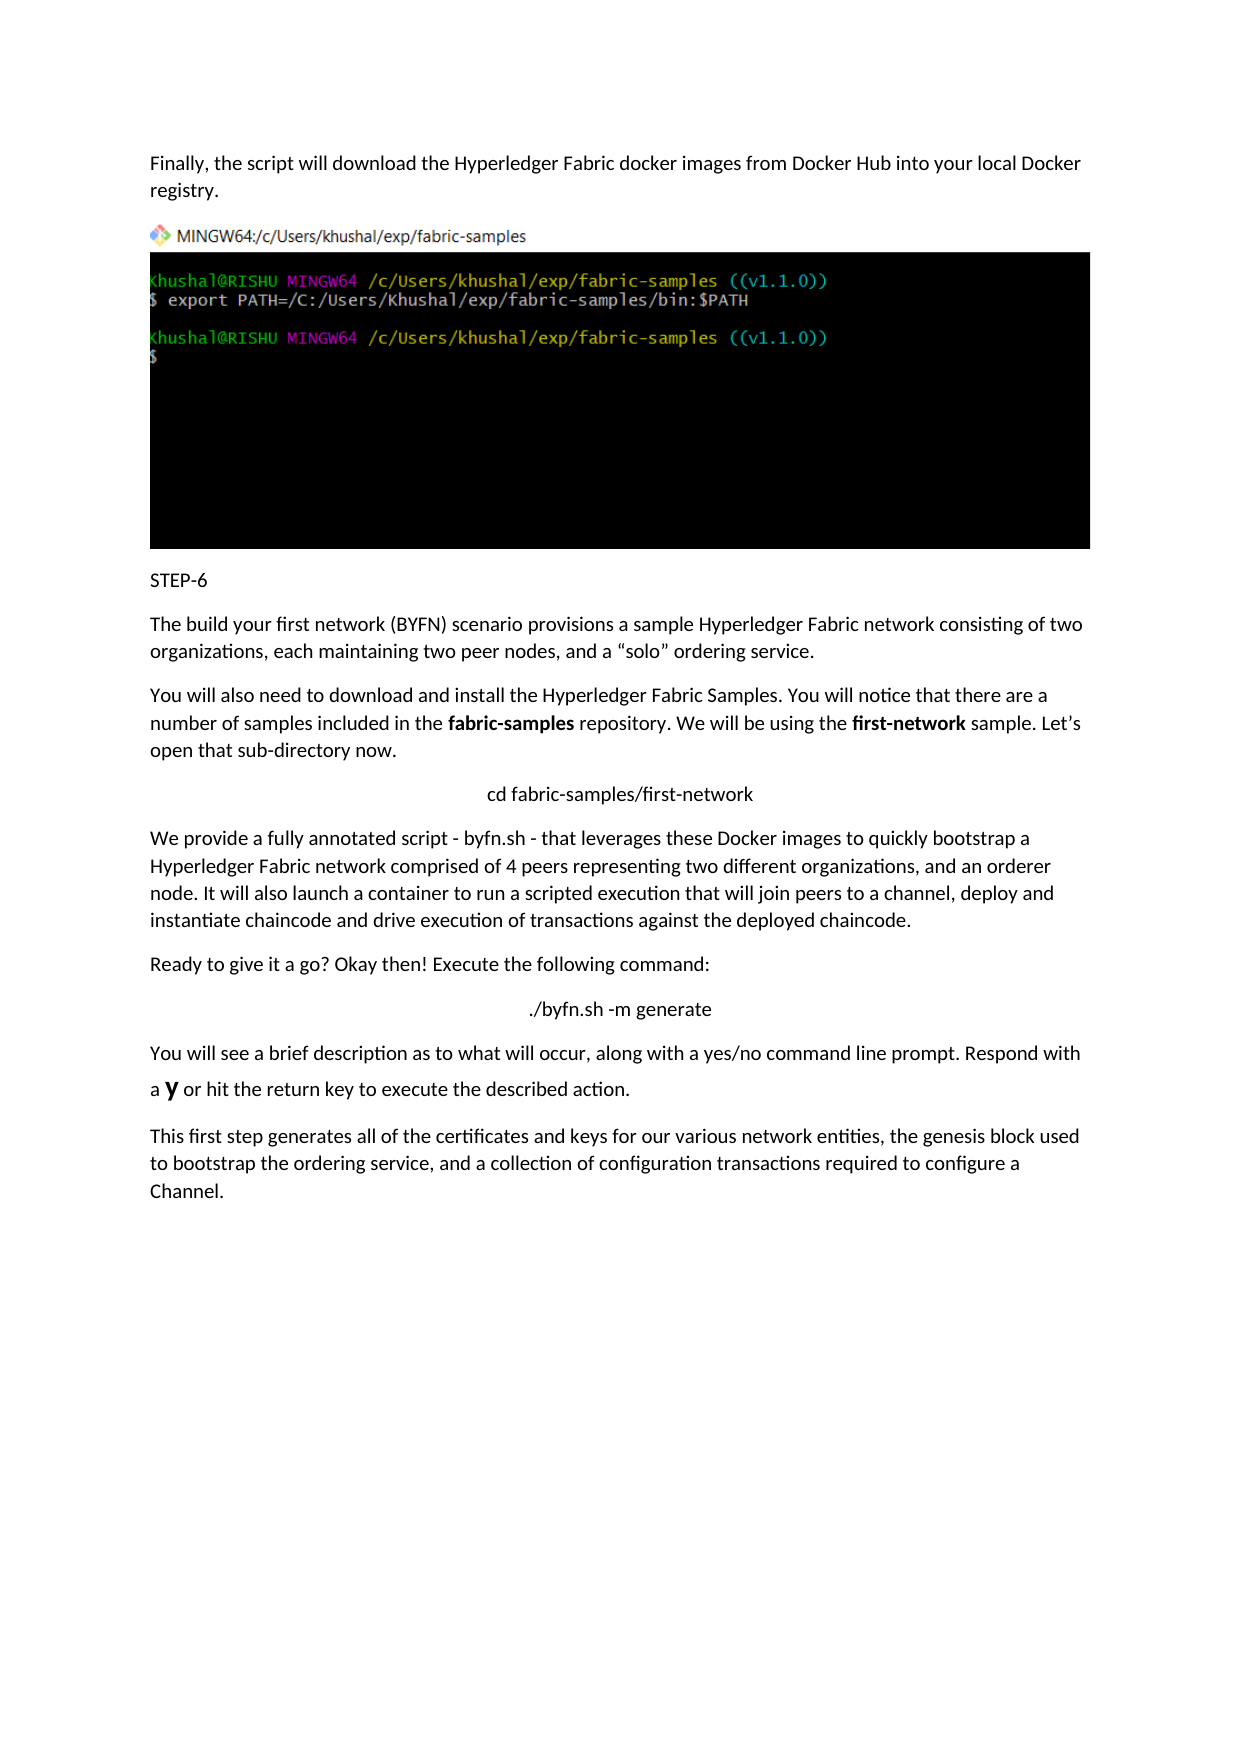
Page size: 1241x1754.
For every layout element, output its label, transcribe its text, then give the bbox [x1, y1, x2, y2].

text STEP-6 [150, 567, 1090, 592]
text You will see a brief description as to what will occur, along with a yes/no command line prompt. Respond with a y or hit the return key to execute the described action. [150, 1040, 1090, 1104]
text We provide a fully annotated script - byfn.sh - that leverages these Docker images to quickly bootstrap a Hyperledger Fabric network comprised of 4 peers representing two different organizations, and an orderer node. It will also launch a container to run a scripted execution that will join peers to a channel, deploy and instantiate chaincode and drive execution of transactions against the deployed chaincode. [150, 825, 1090, 933]
text cd fabric-samples/first-network [150, 781, 1090, 807]
text The build your first network (BYFN) scenario provisions a sample Hyperledger Fabric network consisting of two organizations, each maintaining two peer nodes, and a “solo” ordering service. [150, 611, 1090, 664]
text Finally, the script will download the Hyperledger Fabric docker images from Docker Hub into your local Docker registry. [150, 150, 1090, 203]
text Ready to give it a go? Okay then! Execute the following command: [150, 952, 1090, 977]
text You will also need to download and install the Hyperledger Fabric Samples. You will notice that there are a number of samples included in the fabric-samples repository. We will be using the first-network sample. Let’s open that sub-directory now. [150, 682, 1090, 763]
text This first step generates all of the certificates and keys for our various network entities, the genesis block used to bootstrap the ordering service, and a collection of configuration transactions required to configure a Channel. [150, 1123, 1090, 1203]
picture [150, 221, 1091, 549]
text ./byfn.sh -m generate [150, 996, 1090, 1021]
